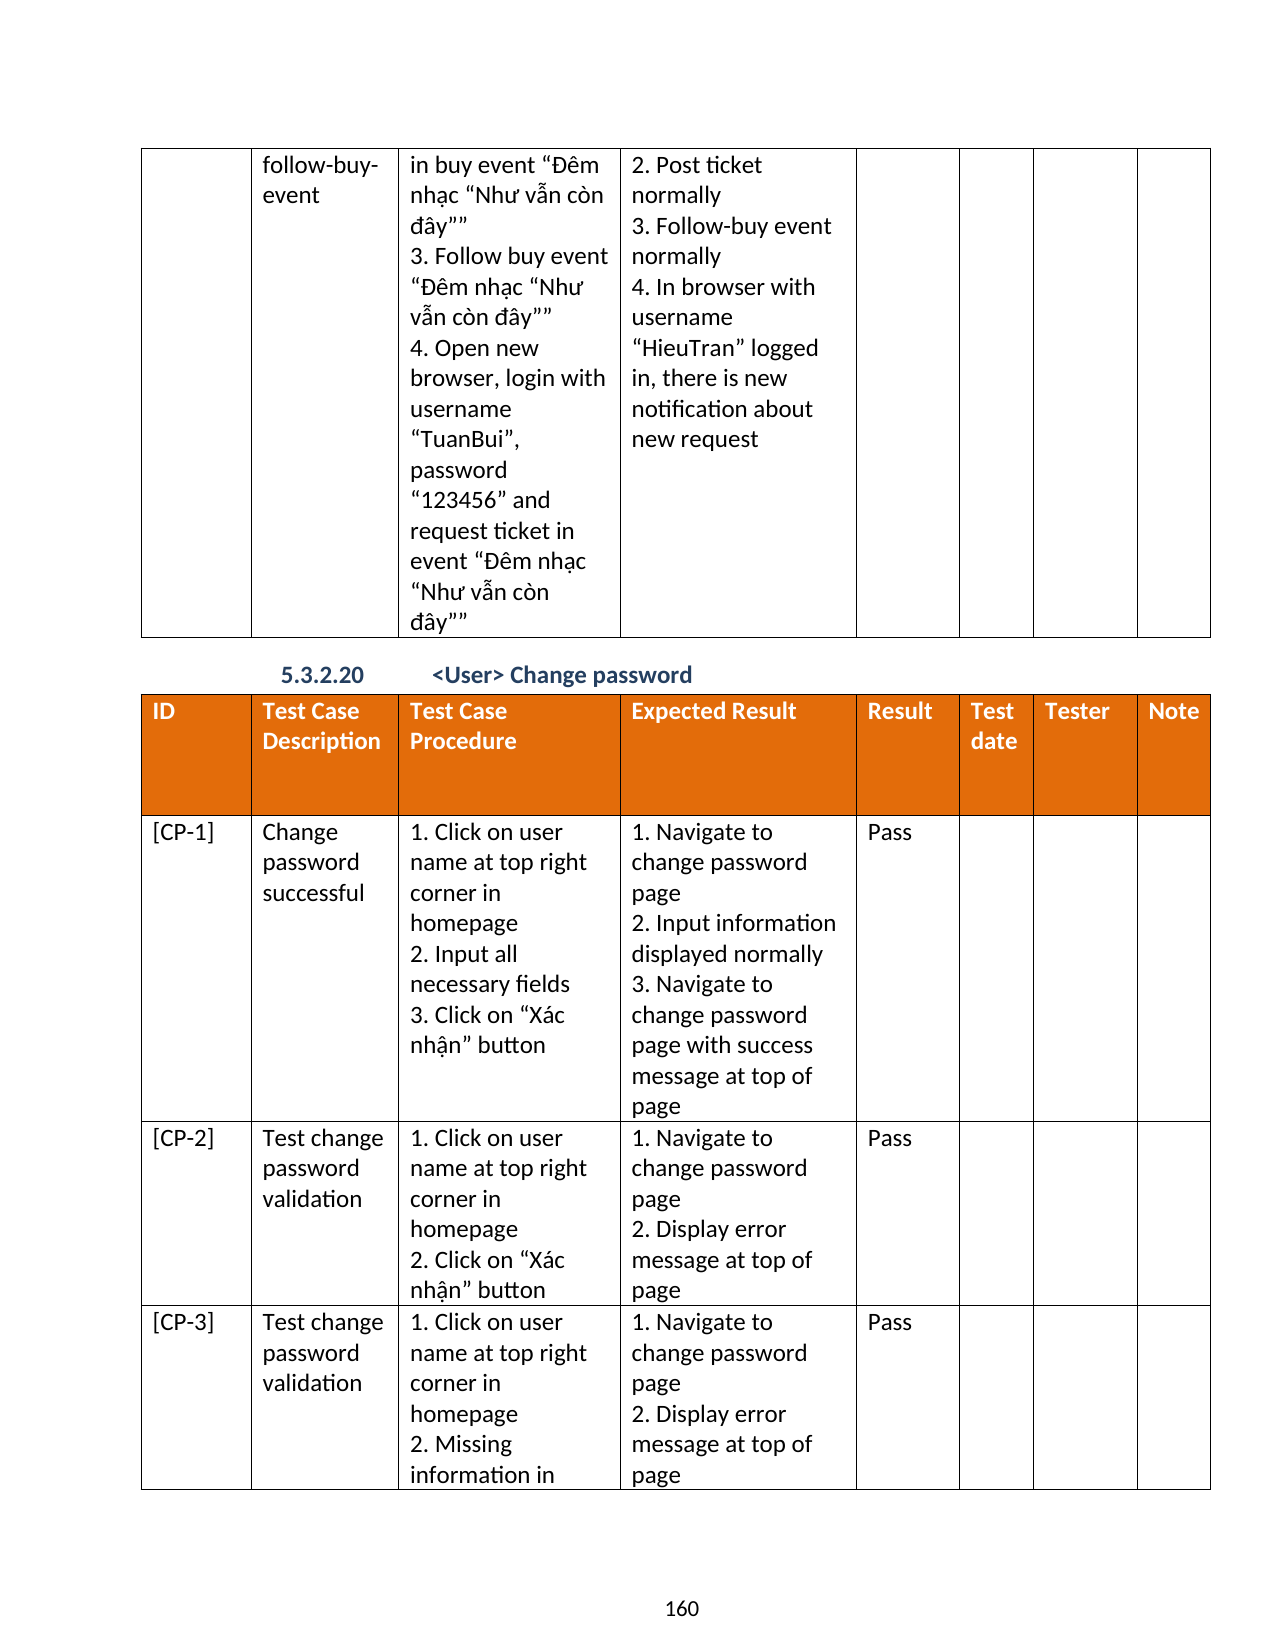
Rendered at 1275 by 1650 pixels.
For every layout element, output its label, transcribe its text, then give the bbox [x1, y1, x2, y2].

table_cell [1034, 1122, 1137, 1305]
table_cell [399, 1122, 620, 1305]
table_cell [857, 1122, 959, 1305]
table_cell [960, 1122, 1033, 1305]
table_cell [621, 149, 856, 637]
subtitle <User> Change password [281, 659, 1157, 689]
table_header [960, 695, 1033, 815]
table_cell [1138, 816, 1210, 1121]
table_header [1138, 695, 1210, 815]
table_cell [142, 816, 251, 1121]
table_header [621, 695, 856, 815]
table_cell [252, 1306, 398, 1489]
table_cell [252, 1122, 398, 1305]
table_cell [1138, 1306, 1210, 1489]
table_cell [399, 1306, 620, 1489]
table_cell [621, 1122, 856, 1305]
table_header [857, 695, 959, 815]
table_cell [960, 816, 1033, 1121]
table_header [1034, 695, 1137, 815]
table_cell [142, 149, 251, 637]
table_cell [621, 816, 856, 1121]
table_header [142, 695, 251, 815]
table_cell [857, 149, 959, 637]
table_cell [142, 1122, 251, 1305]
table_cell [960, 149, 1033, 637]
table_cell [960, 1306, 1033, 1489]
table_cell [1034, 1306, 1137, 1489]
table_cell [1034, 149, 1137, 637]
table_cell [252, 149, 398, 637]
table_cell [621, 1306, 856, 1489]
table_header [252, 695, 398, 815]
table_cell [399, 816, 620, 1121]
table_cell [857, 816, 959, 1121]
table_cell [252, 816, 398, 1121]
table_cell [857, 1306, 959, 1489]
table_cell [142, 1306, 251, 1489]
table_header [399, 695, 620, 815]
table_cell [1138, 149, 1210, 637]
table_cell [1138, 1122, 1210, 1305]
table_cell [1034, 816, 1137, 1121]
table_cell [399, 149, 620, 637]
